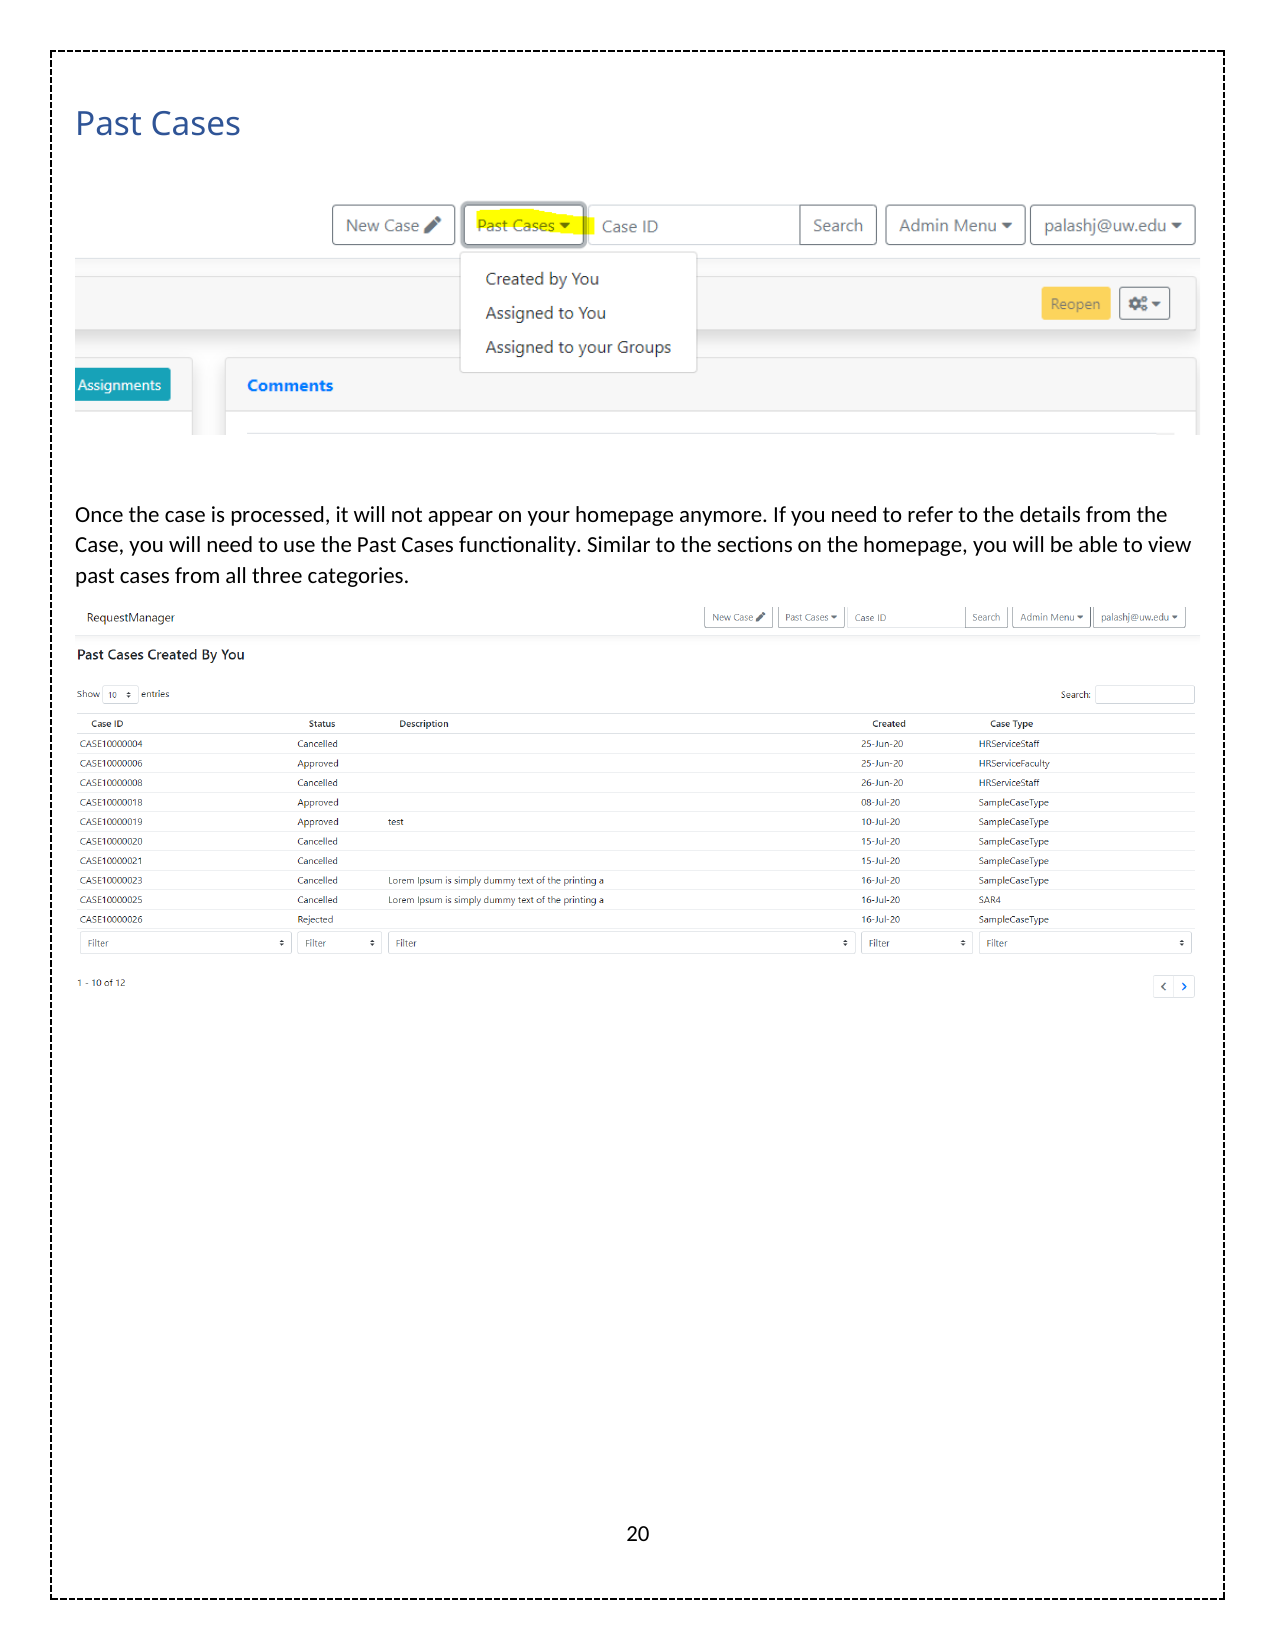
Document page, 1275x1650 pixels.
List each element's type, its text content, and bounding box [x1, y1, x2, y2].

text Once the case is processed, it will not appear on your homepage anymore. If you need to refer to the details from the Case, you will need to use the Past Cases functionality. Similar to the sections on the homepage, you will be able to view past cases from all three categories. [75, 500, 1200, 589]
picture [75, 195, 1200, 435]
subtitle Past Cases [75, 100, 1200, 145]
picture [75, 607, 1200, 1017]
